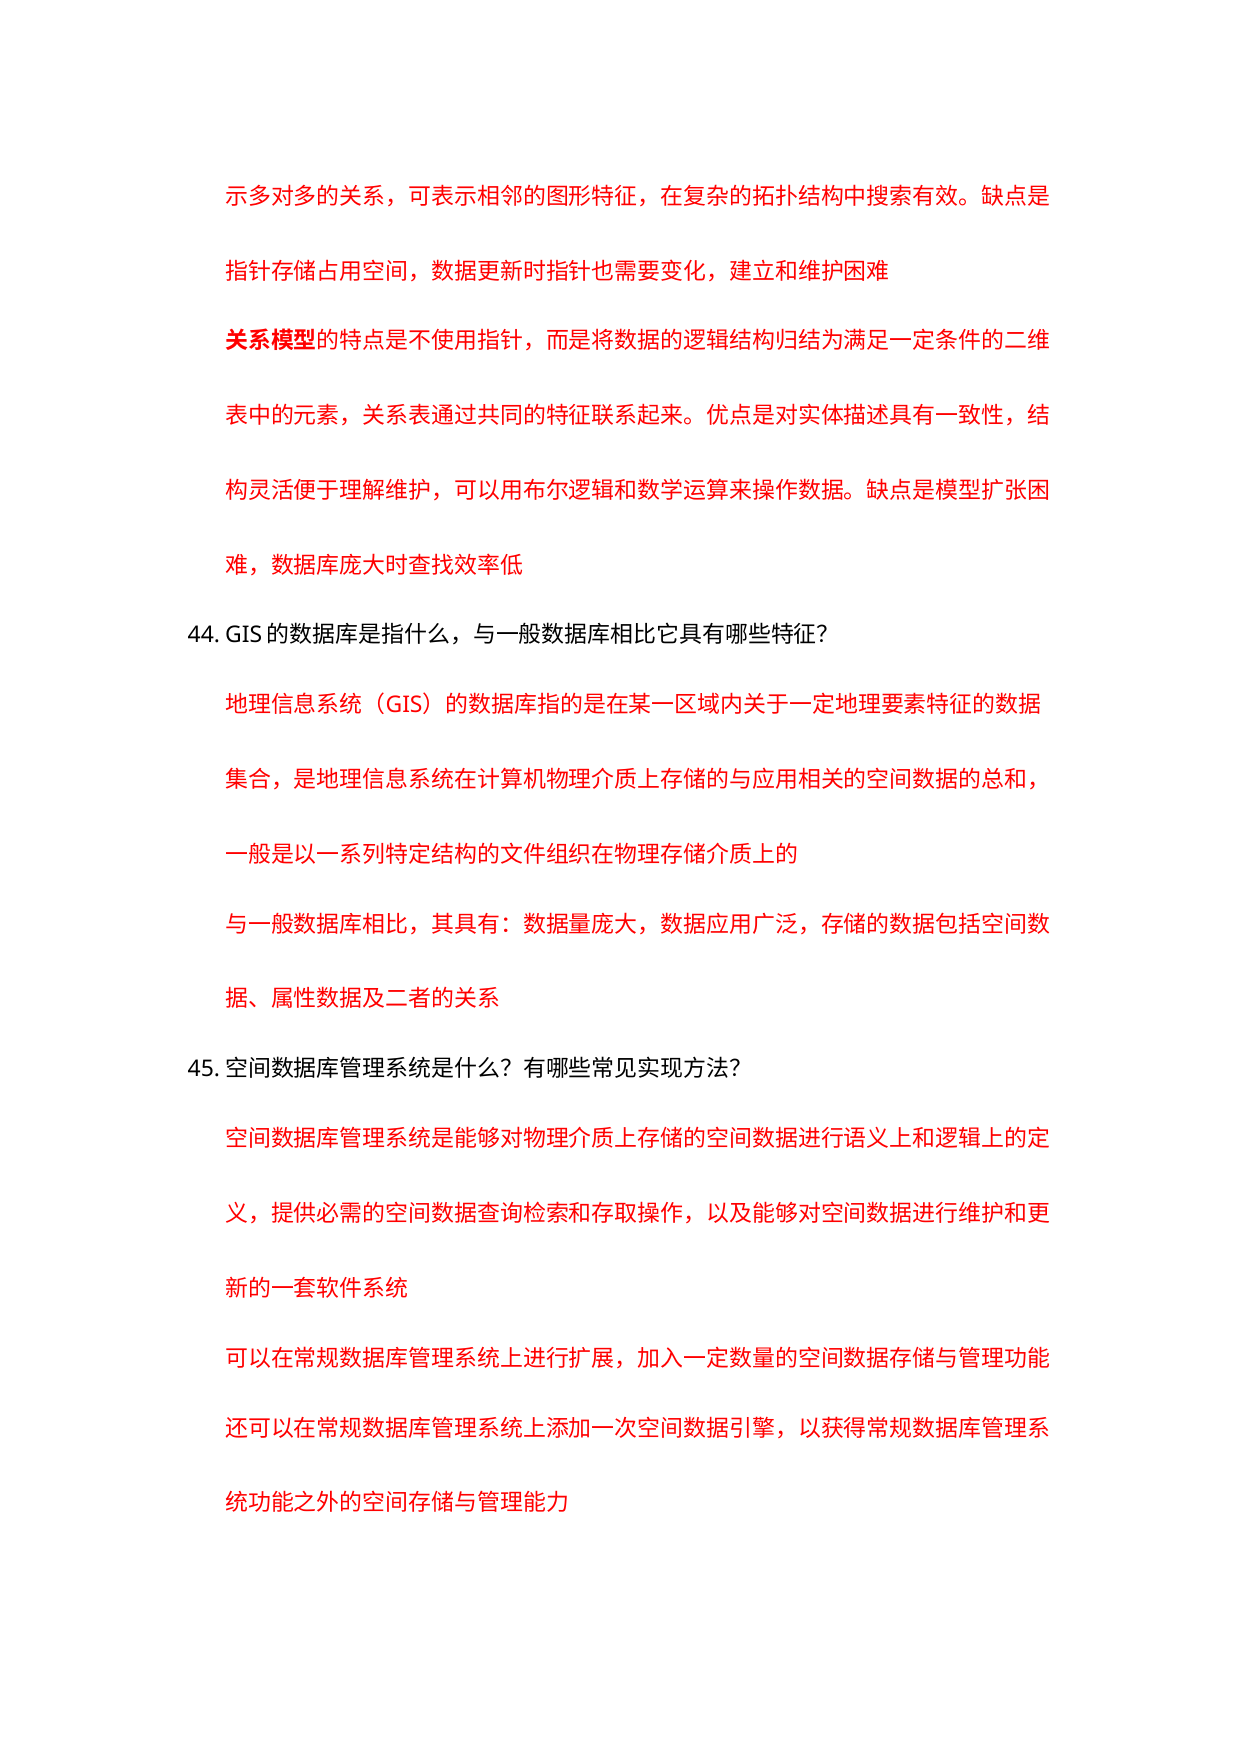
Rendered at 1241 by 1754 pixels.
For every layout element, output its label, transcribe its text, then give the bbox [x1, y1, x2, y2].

list 地理信息系统（GIS）的数据库指的是在某一区域内关于一定地理要素特征的数据集合，是地理信息系统在计算机物理介质上存储的与应用相关的空间数据的总和，一般是以一系列特定结构的文件组织在物理存储介质上的 [225, 671, 1053, 885]
list 空间数据库管理系统是能够对物理介质上存储的空间数据进行语义上和逻辑上的定义，提供必需的空间数据查询检索和存取操作，以及能够对空间数据进行维护和更新的一套软件系统 [225, 1104, 1053, 1319]
list 空间数据库管理系统是什么？有哪些常见实现方法？ [187, 1034, 1053, 1099]
list 与一般数据库相比，其具有：数据量庞大，数据应用广泛，存储的数据包括空间数据、属性数据及二者的关系 [225, 890, 1053, 1029]
list 关系模型的特点是不使用指针，而是将数据的逻辑结构归结为满足一定条件的二维表中的元素，关系表通过共同的特征联系起来。优点是对实体描述具有一致性，结构灵活便于理解维护，可以用布尔逻辑和数学运算来操作数据。缺点是模型扩张困难，数据库庞大时查找效率低 [225, 307, 1053, 596]
list GIS的数据库是指什么，与一般数据库相比它具有哪些特征？ [187, 601, 1053, 666]
list 可以在常规数据库管理系统上进行扩展，加入一定数量的空间数据存储与管理功能 [225, 1324, 1053, 1389]
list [225, 162, 1053, 302]
list 还可以在常规数据库管理系统上添加一次空间数据引擎，以获得常规数据库管理系统功能之外的空间存储与管理能力 [225, 1393, 1053, 1533]
